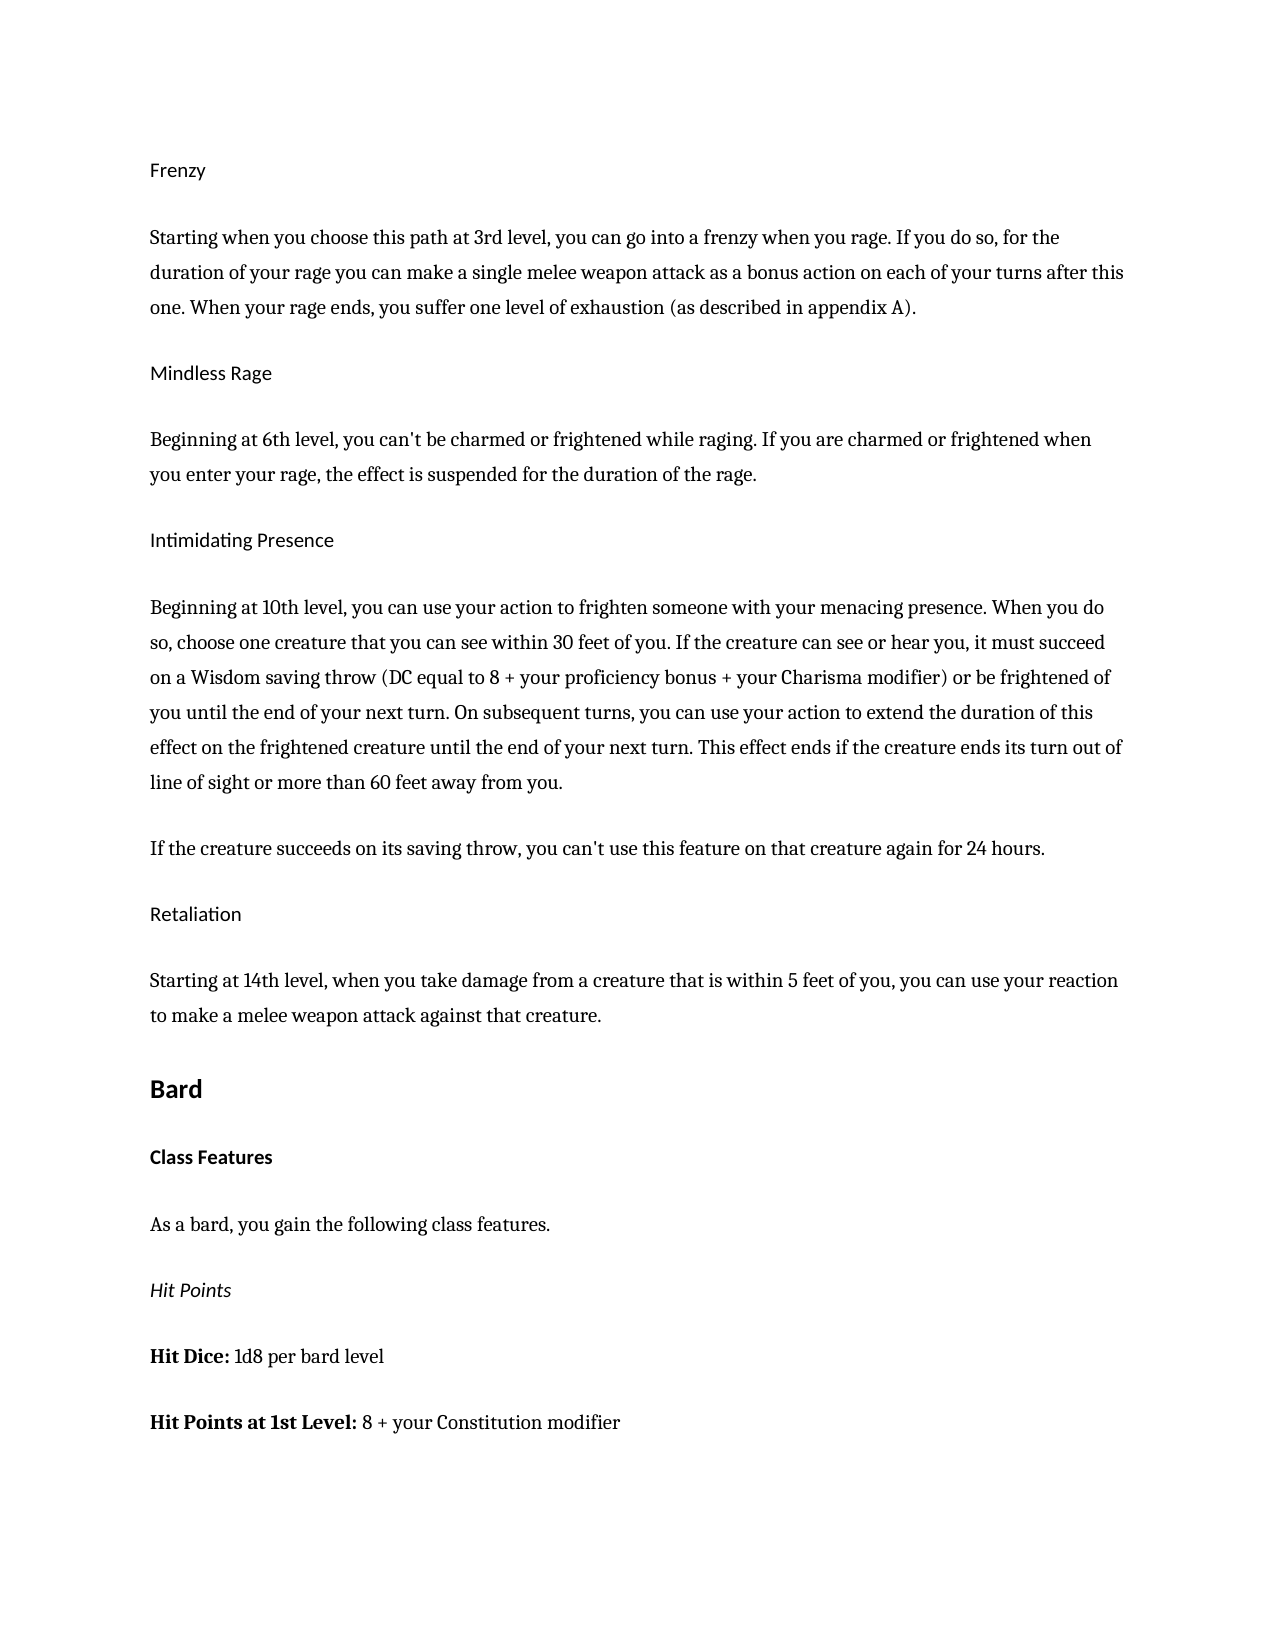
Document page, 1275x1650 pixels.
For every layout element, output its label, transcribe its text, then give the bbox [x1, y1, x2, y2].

subtitle Intimidating Presence [150, 520, 1125, 555]
text Starting when you choose this path at 3rd level, you can go into a frenzy when you rage. If you do so, for the duration of your rage you can make a single melee weapon attack as a bonus action on each of your turns after this one. When your rage ends, you suffer one level of exhaustion (as described in appendix A). [150, 216, 1125, 321]
subtitle Class Features [150, 1137, 1125, 1172]
text Beginning at 10th level, you can use your action to frighten someone with your menacing presence. When you do so, choose one creature that you can see within 30 feet of you. If the creature can see or hear you, it must succeed on a Wisdom saving throw (DC equal to 8 + your proficiency bonus + your Charisma modifier) or be frightened of you until the end of your next turn. On subsequent turns, you can use your action to extend the duration of this effect on the frightened creature until the end of your next turn. This effect ends if the creature ends its turn out of line of sight or more than 60 feet away from you. [150, 586, 1125, 796]
subtitle Retaliation [150, 894, 1125, 929]
text Hit Points at 1st Level: 8 + your Constitution modifier [150, 1402, 1125, 1437]
text If the creature succeeds on its saving throw, you can't use this feature on that creature again for 24 hours. [150, 827, 1125, 862]
subtitle Mindless Rage [150, 352, 1125, 387]
subtitle Hit Points [150, 1269, 1125, 1304]
text Hit Dice: 1d8 per bard level [150, 1336, 1125, 1371]
subtitle Bard [150, 1071, 1125, 1106]
subtitle Frenzy [150, 150, 1125, 185]
text As a bard, you gain the following class features. [150, 1203, 1125, 1238]
text Starting at 14th level, when you take damage from a creature that is within 5 feet of you, you can use your reaction to make a melee weapon attack against that creature. [150, 960, 1125, 1030]
text Beginning at 6th level, you can't be charmed or frightened while raging. If you are charmed or frightened when you enter your rage, the effect is suspended for the duration of the rage. [150, 419, 1125, 489]
